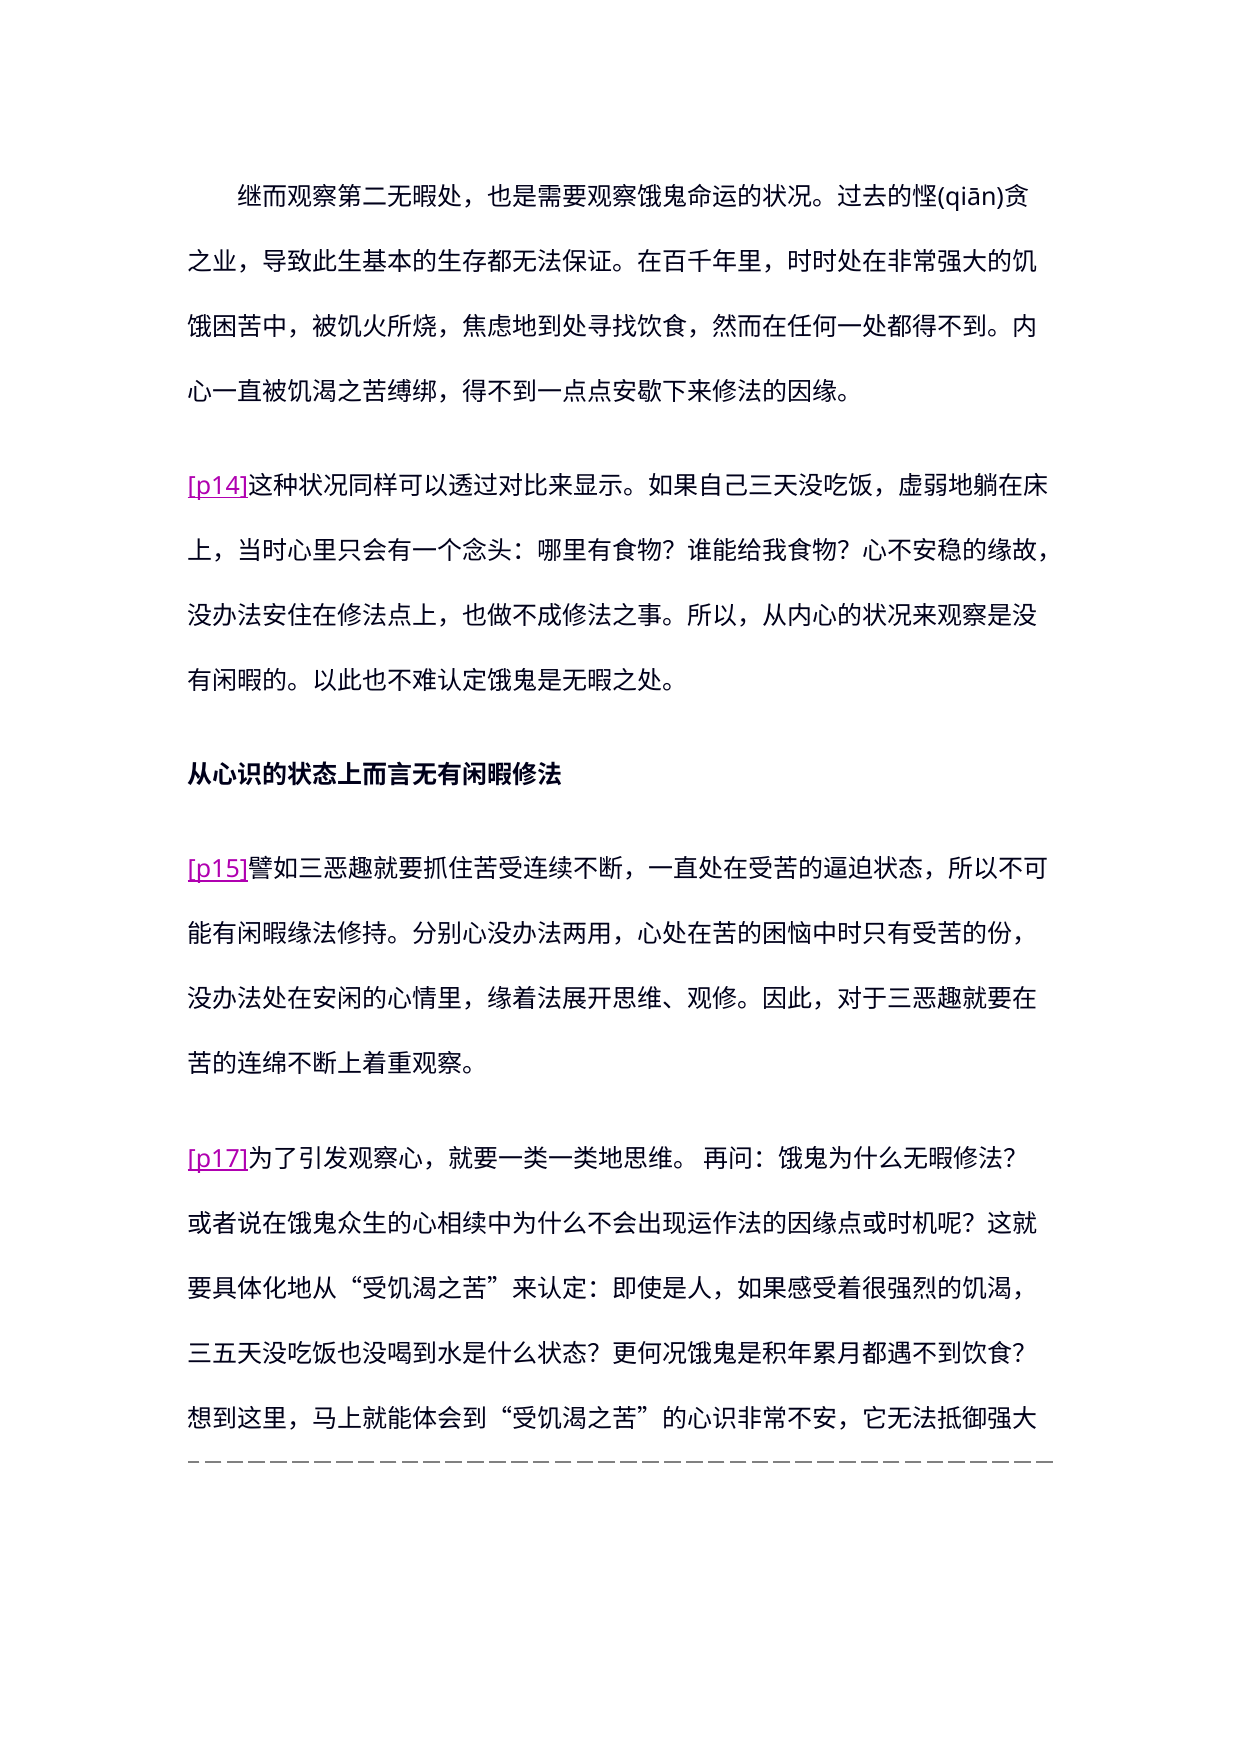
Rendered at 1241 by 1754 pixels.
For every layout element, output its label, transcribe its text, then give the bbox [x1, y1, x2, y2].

text 从心识的状态上而言无有闲暇修法 [187, 740, 1053, 805]
text [p14]这种状况同样可以透过对比来显示。如果自己三天没吃饭，虚弱地躺在床上，当时心里只会有一个念头：哪里有食物？谁能给我食物？心不安稳的缘故，没办法安住在修法点上，也做不成修法之事。所以，从内心的状况来观察是没有闲暇的。以此也不难认定饿鬼是无暇之处。 [187, 451, 1053, 711]
text 继而观察第二无暇处，也是需要观察饿鬼命运的状况。过去的悭(qiān)贪之业，导致此生基本的生存都无法保证。在百千年里，时时处在非常强大的饥饿困苦中，被饥火所烧，焦虑地到处寻找饮食，然而在任何一处都得不到。内心一直被饥渴之苦缚绑，得不到一点点安歇下来修法的因缘。 [187, 162, 1053, 422]
text [p15]譬如三恶趣就要抓住苦受连续不断，一直处在受苦的逼迫状态，所以不可能有闲暇缘法修持。分别心没办法两用，心处在苦的困恼中时只有受苦的份，没办法处在安闲的心情里，缘着法展开思维、观修。因此，对于三恶趣就要在苦的连绵不断上着重观察。 [187, 834, 1053, 1094]
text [187, 1124, 1053, 1463]
